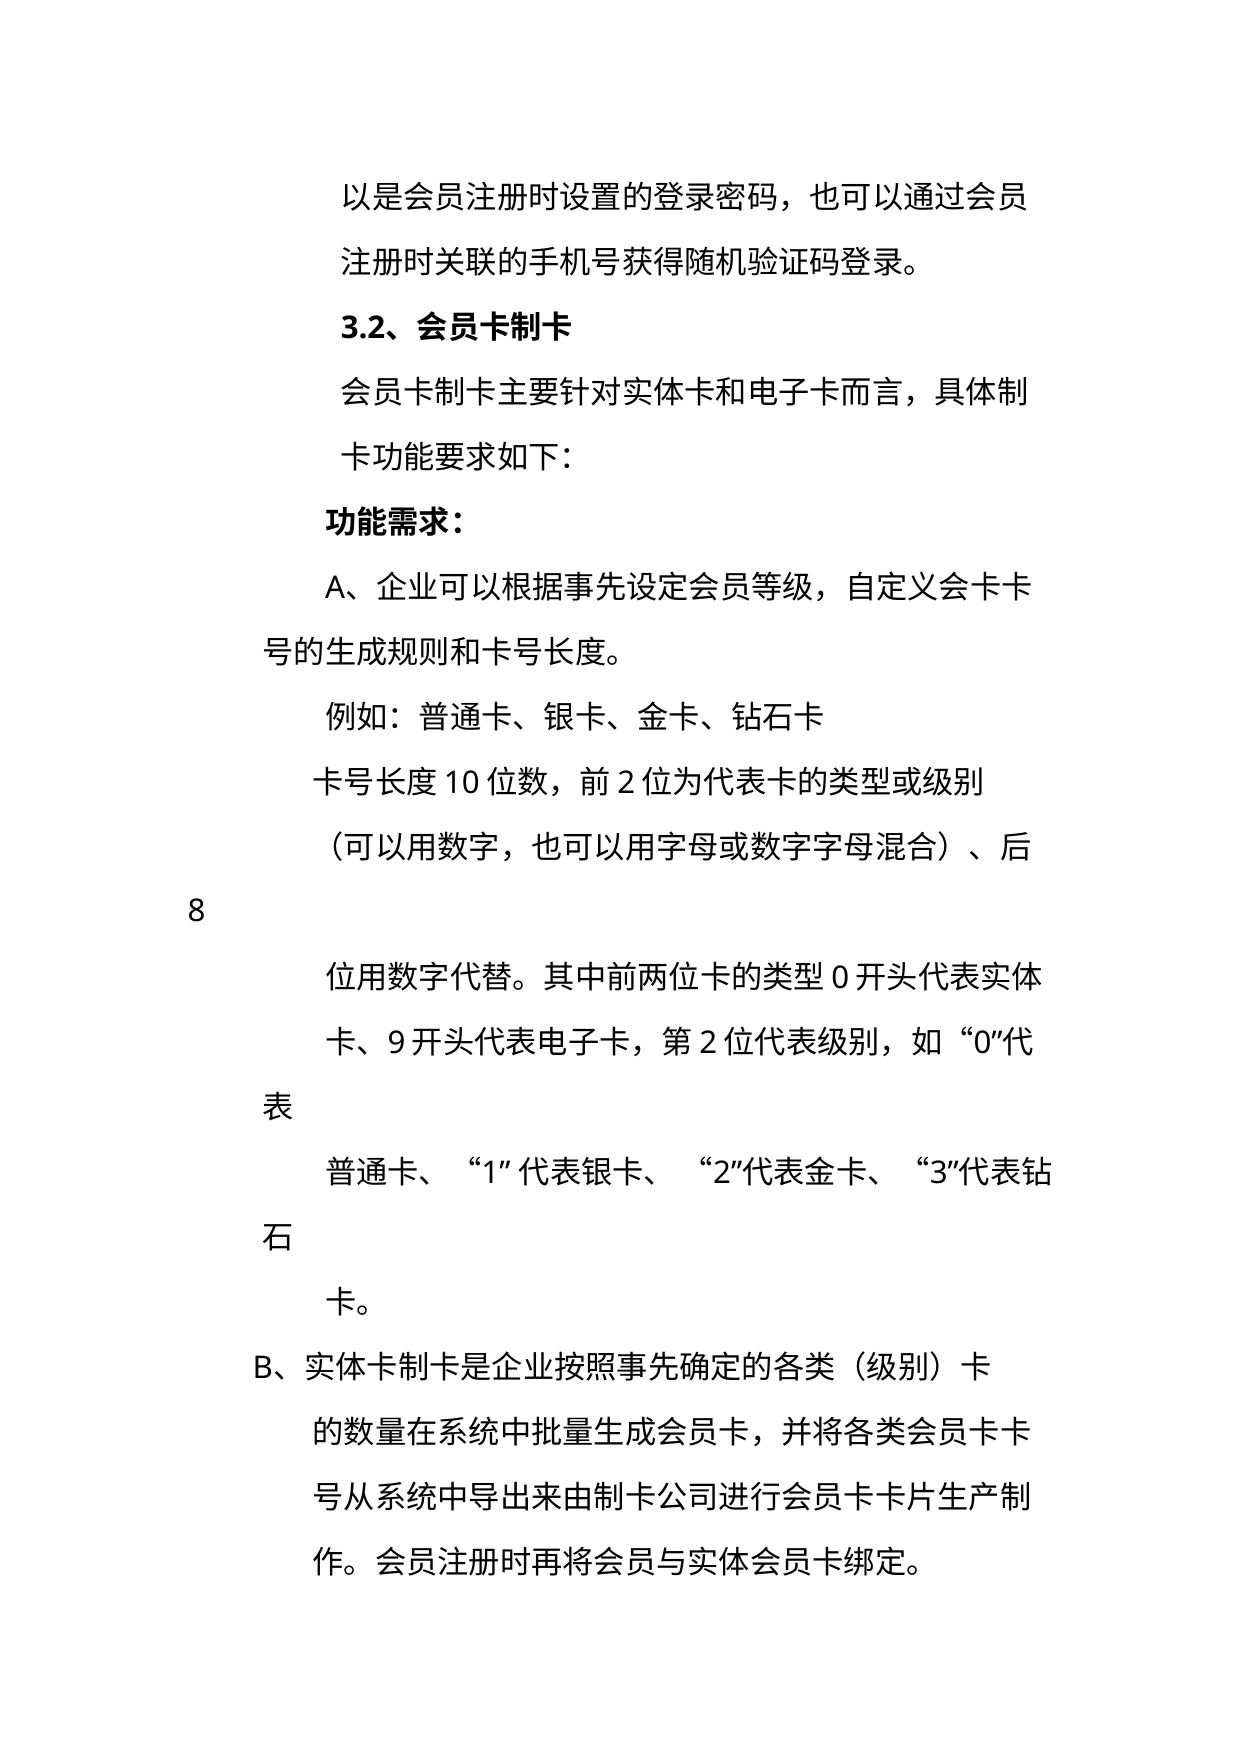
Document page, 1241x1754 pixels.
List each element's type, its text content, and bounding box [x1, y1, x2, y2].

text 例如：普通卡、银卡、金卡、钻石卡 [262, 682, 1053, 747]
text 功能需求： [262, 487, 1053, 552]
text 作。会员注册时再将会员与实体会员卡绑定。 [187, 1527, 1053, 1592]
text 卡。 [262, 1267, 1053, 1332]
text 的数量在系统中批量生成会员卡，并将各类会员卡卡 [187, 1397, 1053, 1462]
text （可以用数字，也可以用字母或数字字母混合）、后8 [187, 812, 1053, 942]
text 号从系统中导出来由制卡公司进行会员卡卡片生产制 [187, 1462, 1053, 1527]
text 卡、9开头代表电子卡，第2位代表级别，如“0”代表 [262, 1007, 1053, 1137]
list 3.2、会员卡制卡 [341, 292, 1053, 357]
list 会员卡制卡主要针对实体卡和电子卡而言，具体制卡功能要求如下： [341, 357, 1053, 487]
text B、实体卡制卡是企业按照事先确定的各类（级别）卡 [187, 1332, 1053, 1397]
text 位用数字代替。其中前两位卡的类型0开头代表实体 [262, 942, 1053, 1007]
text A、企业可以根据事先设定会员等级，自定义会卡卡号的生成规则和卡号长度。 [262, 552, 1053, 682]
text 普通卡、“1” 代表银卡、 “2”代表金卡、“3”代表钻石 [262, 1137, 1053, 1267]
text 卡号长度10位数，前2位为代表卡的类型或级别 [187, 747, 1053, 812]
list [266, 162, 1053, 292]
